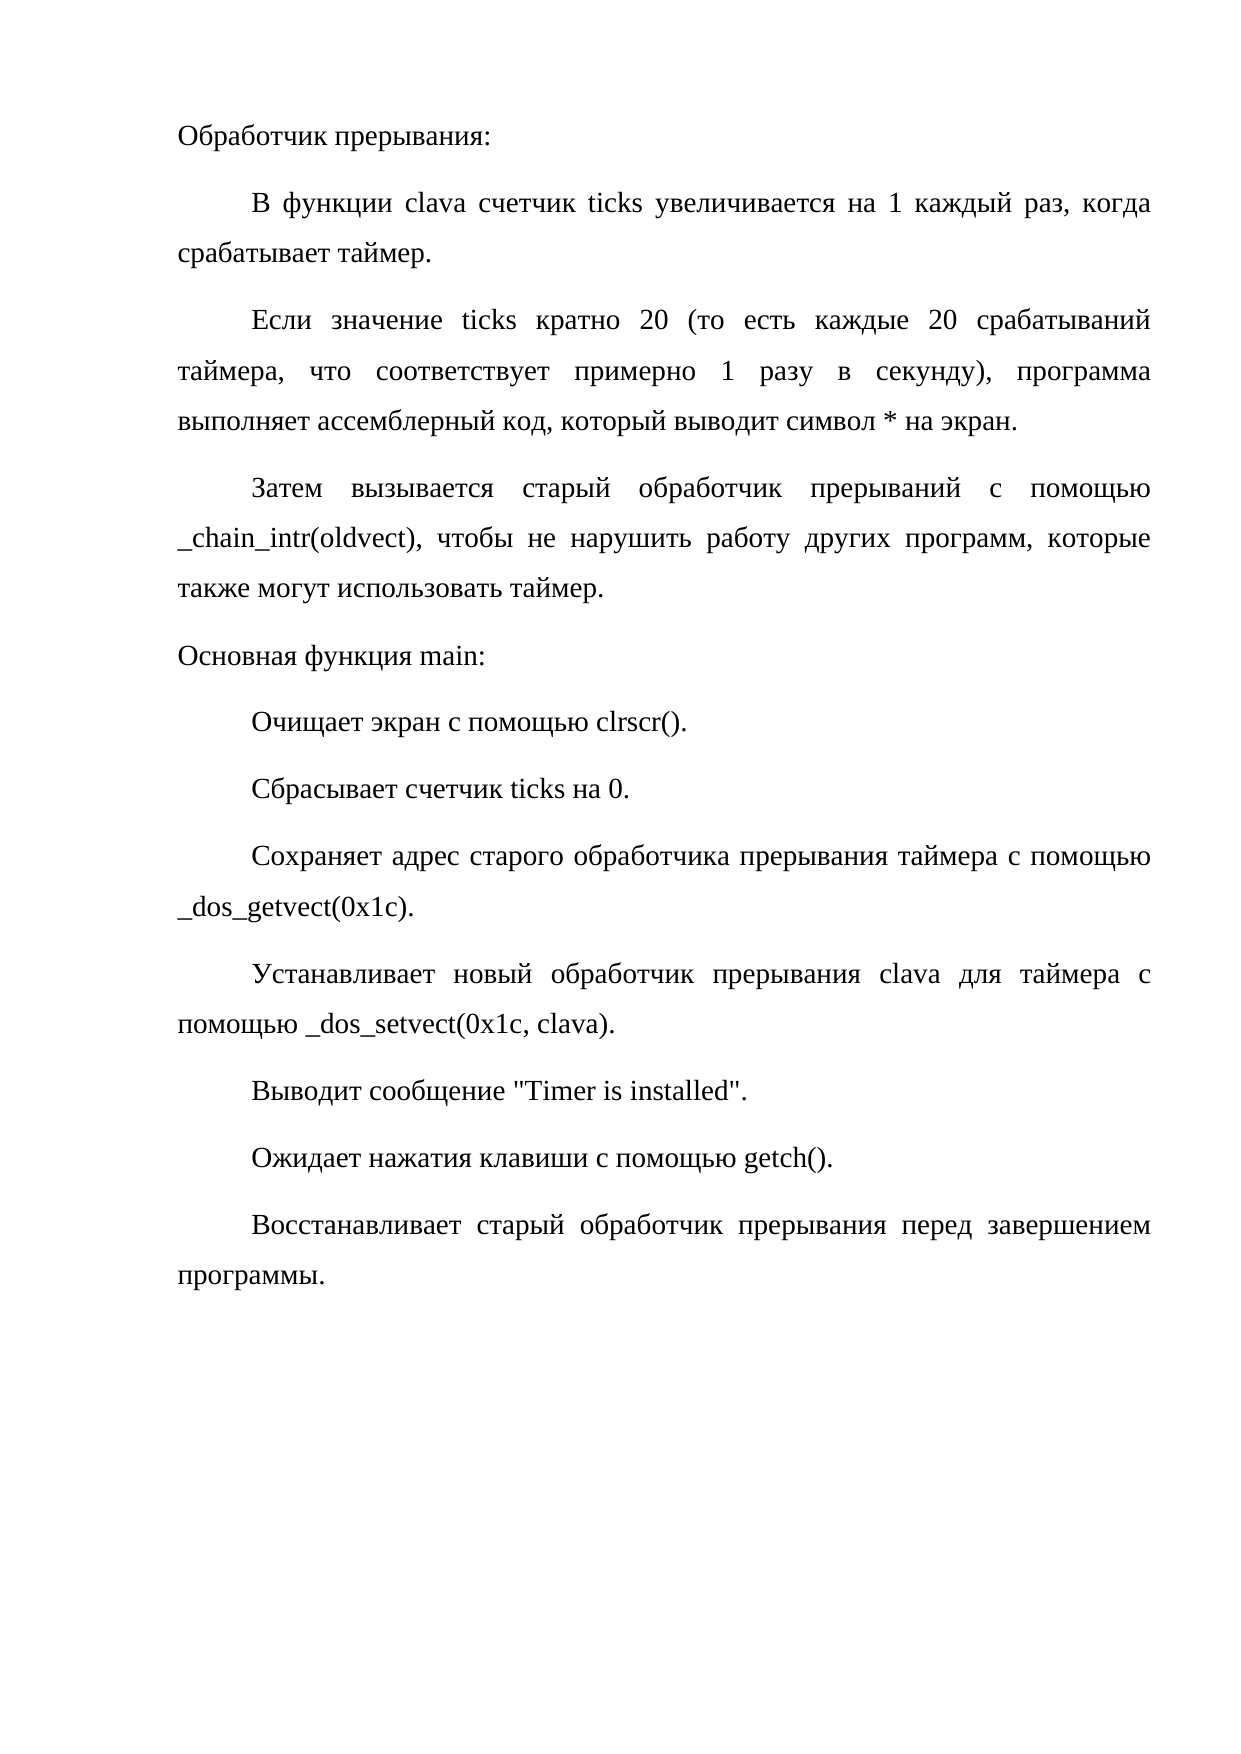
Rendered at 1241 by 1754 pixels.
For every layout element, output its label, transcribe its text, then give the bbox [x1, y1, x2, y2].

text Сохраняет адрес старого обработчика прерывания таймера с помощью _dos_getvect(0x1c). [177, 838, 1152, 922]
text Ожидает нажатия клавиши с помощью getch(). [177, 1140, 1152, 1174]
text Очищает экран с помощью clrscr(). [177, 704, 1152, 738]
text Затем вызывается старый обработчик прерываний с помощью _chain_intr(oldvect), чтобы не нарушить работу других программ, которые также могут использовать таймер. [177, 470, 1152, 604]
text Сбрасывает счетчик ticks на 0. [177, 772, 1152, 805]
text В функции clava счетчик ticks увеличивается на 1 каждый раз, когда срабатывает таймер. [177, 185, 1152, 269]
text Основная функция main: [177, 638, 1152, 671]
text Выводит сообщение "Timer is installed". [177, 1073, 1152, 1107]
text Если значение ticks кратно 20 (то есть каждые 20 срабатываний таймера, что соответствует примерно 1 разу в секунду), программа выполняет ассемблерный код, который выводит символ * на экран. [177, 302, 1152, 437]
text Устанавливает новый обработчик прерывания clava для таймера с помощью _dos_setvect(0x1c, clava). [177, 956, 1152, 1040]
text Восстанавливает старый обработчик прерывания перед завершением программы. [177, 1207, 1152, 1291]
text Обработчик прерывания: [177, 118, 1152, 152]
